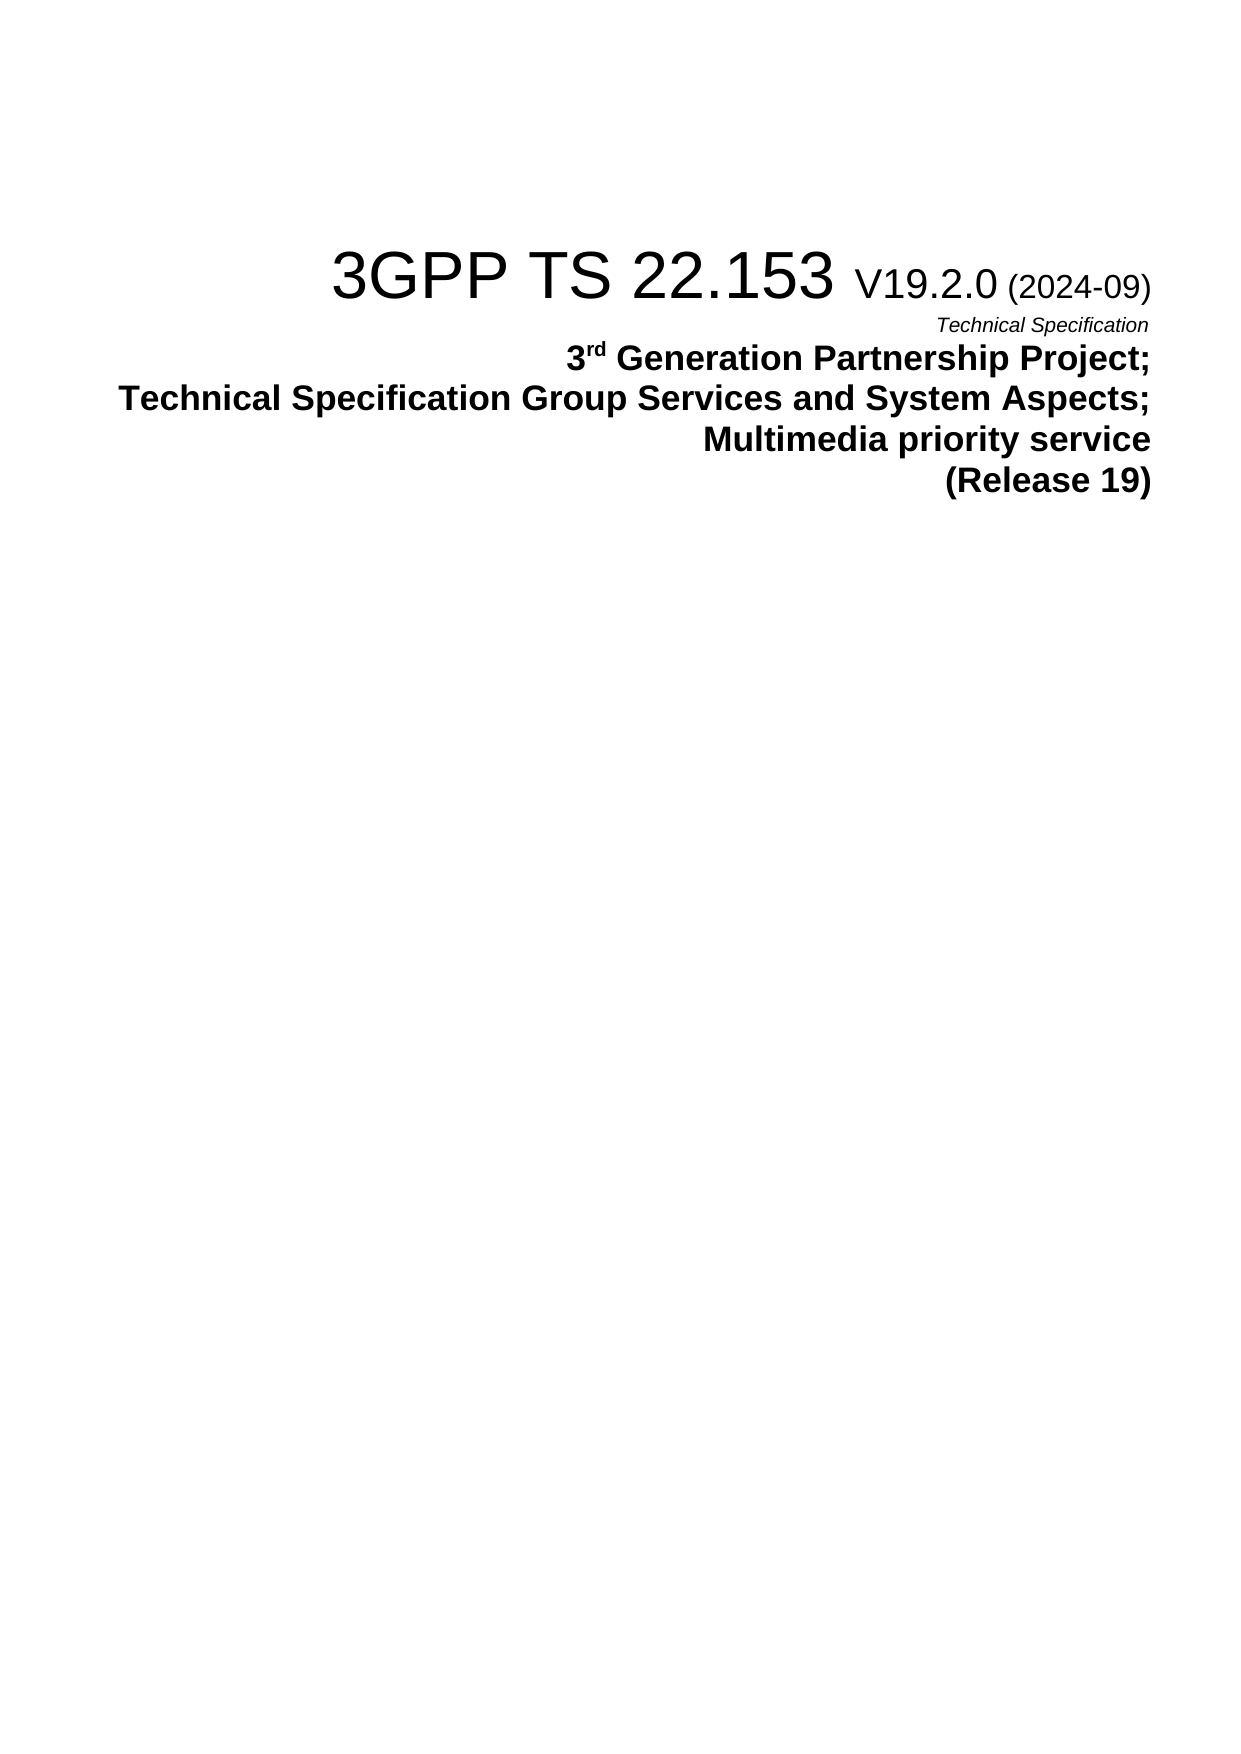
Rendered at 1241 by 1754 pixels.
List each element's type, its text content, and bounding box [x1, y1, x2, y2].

text 3GPP TS 22.153 V19.2.0 (2024-09) [89, 236, 1152, 313]
text (Release 19) [89, 459, 1152, 500]
text Technical Specification [89, 313, 1149, 337]
text Multimedia priority service [89, 418, 1152, 459]
text 3rd Generation Partnership Project; [89, 337, 1152, 378]
text Technical Specification Group Services and System Aspects; [89, 378, 1152, 418]
